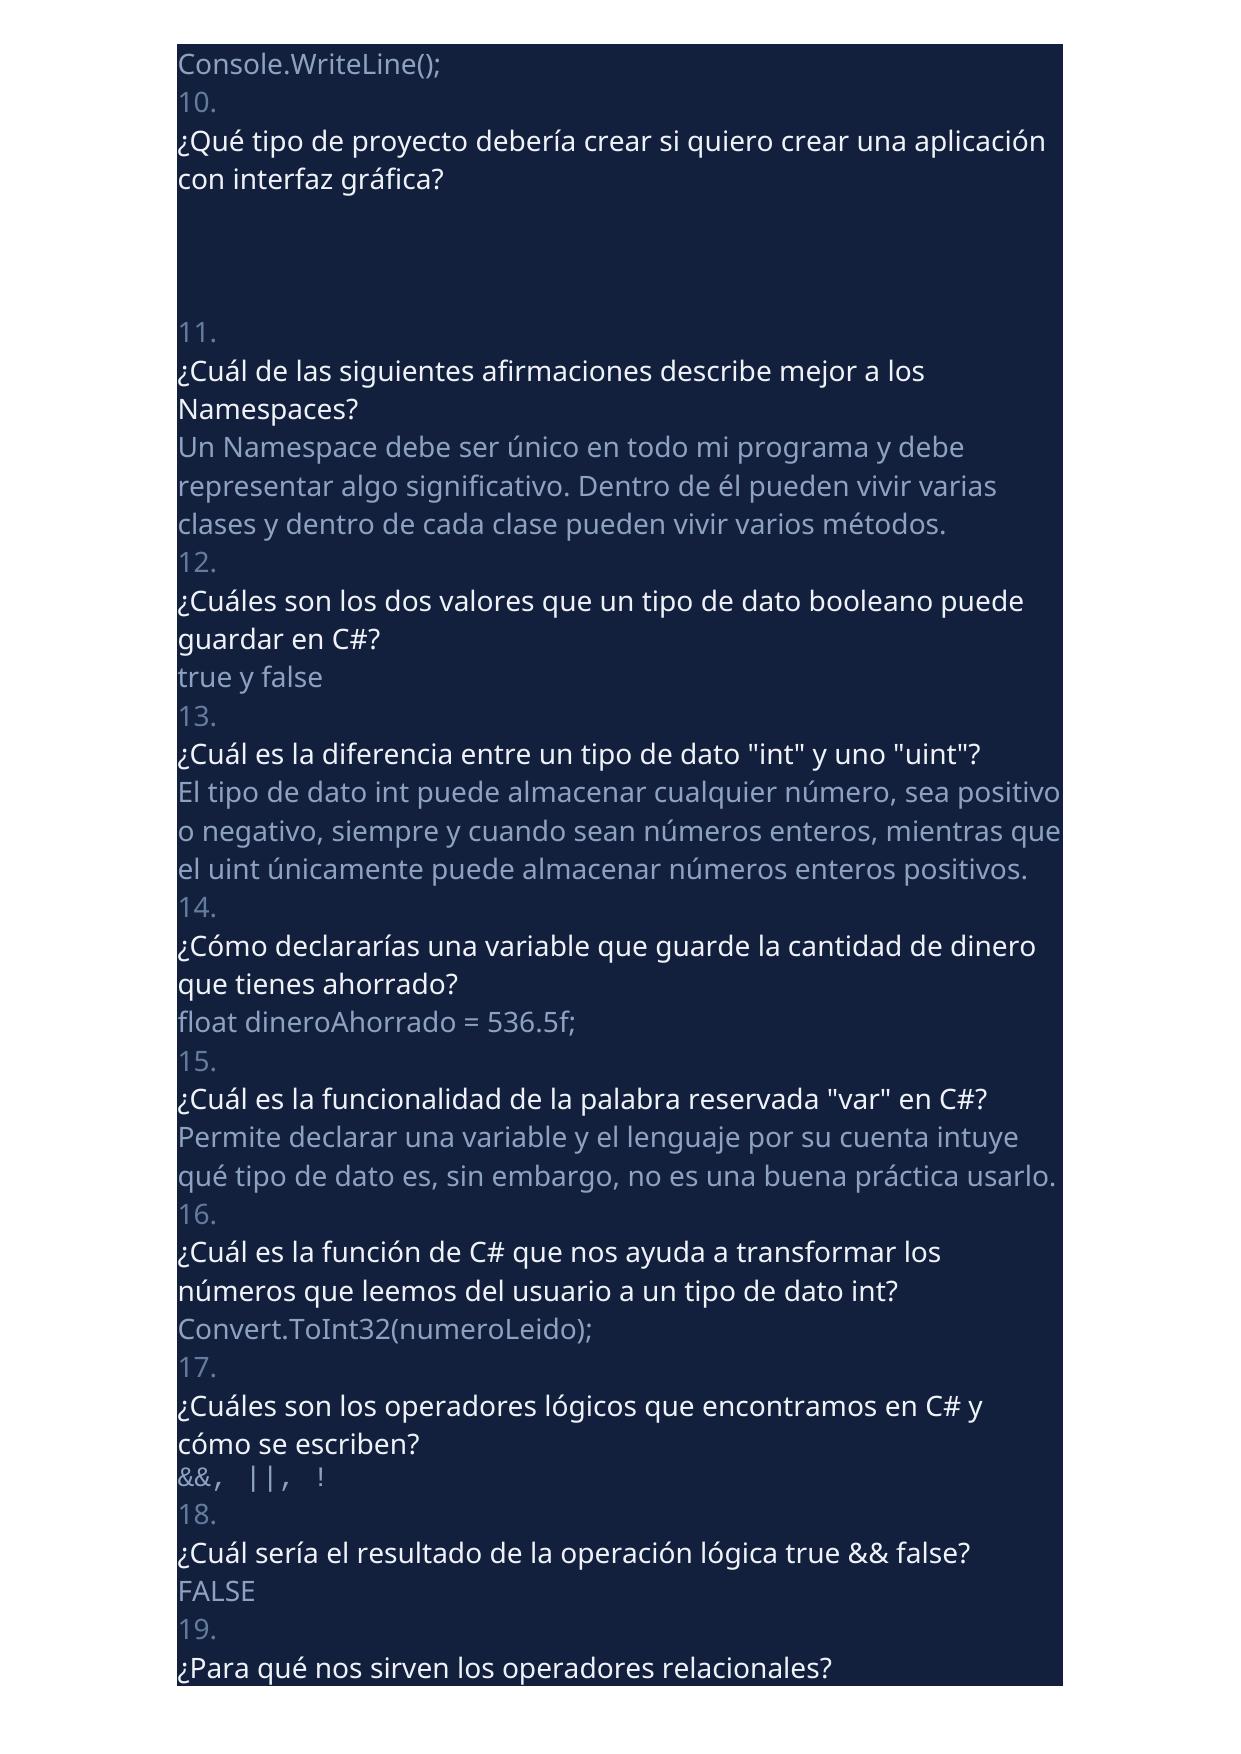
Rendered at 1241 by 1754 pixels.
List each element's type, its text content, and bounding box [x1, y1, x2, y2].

text Un Namespace debe ser único en todo mi programa y debe representar algo significativo. Dentro de él pueden vivir varias clases y dentro de cada clase pueden vivir varios métodos. [177, 428, 1063, 543]
text ¿Cuáles son los operadores lógicos que encontramos en C# y cómo se escriben? [177, 1386, 1063, 1463]
text ¿Cuál es la función de C# que nos ayuda a transformar los números que leemos del usuario a un tipo de dato int? [177, 1233, 1063, 1309]
text ¿Qué tipo de proyecto debería crear si quiero crear una aplicación con interfaz gráfica? [177, 121, 1063, 198]
text Permite declarar una variable y el lenguaje por su cuenta intuye qué tipo de dato es, sin embargo, no es una buena práctica usarlo. [177, 1118, 1063, 1194]
text ¿Cómo declararías una variable que guarde la cantidad de dinero que tienes ahorrado? [177, 926, 1063, 1003]
text 15. [177, 1041, 1063, 1079]
text 16. [177, 1194, 1063, 1233]
text 14. [177, 888, 1063, 926]
text 12. [177, 543, 1063, 581]
text true y false [177, 658, 1063, 696]
text ¿Cuáles son los dos valores que un tipo de dato booleano puede guardar en C#? [177, 581, 1063, 658]
text Console.WriteLine(); [177, 44, 1063, 83]
text 17. [177, 1348, 1063, 1386]
text 19. [177, 1609, 1063, 1648]
text float dineroAhorrado = 536.5f; [177, 1003, 1063, 1041]
text FALSE [177, 1571, 1063, 1609]
text Convert.ToInt32(numeroLeido); [177, 1309, 1063, 1348]
text ¿Cuál sería el resultado de la operación lógica true && false? [177, 1533, 1063, 1571]
text 13. [177, 696, 1063, 734]
text 18. [177, 1494, 1063, 1533]
text ¿Para qué nos sirven los operadores relacionales? [177, 1648, 1063, 1686]
text ¿Cuál de las siguientes afirmaciones describe mejor a los Namespaces? [177, 351, 1063, 428]
text ¿Cuál es la diferencia entre un tipo de dato "int" y uno "uint"? [177, 734, 1063, 773]
text El tipo de dato int puede almacenar cualquier número, sea positivo o negativo, siempre y cuando sean números enteros, mientras que el uint únicamente puede almacenar números enteros positivos. [177, 773, 1063, 888]
text 11. [177, 313, 1063, 351]
text &&, ||, ! [177, 1463, 1063, 1494]
text ¿Cuál es la funcionalidad de la palabra reservada "var" en C#? [177, 1079, 1063, 1118]
text 10. [177, 83, 1063, 121]
